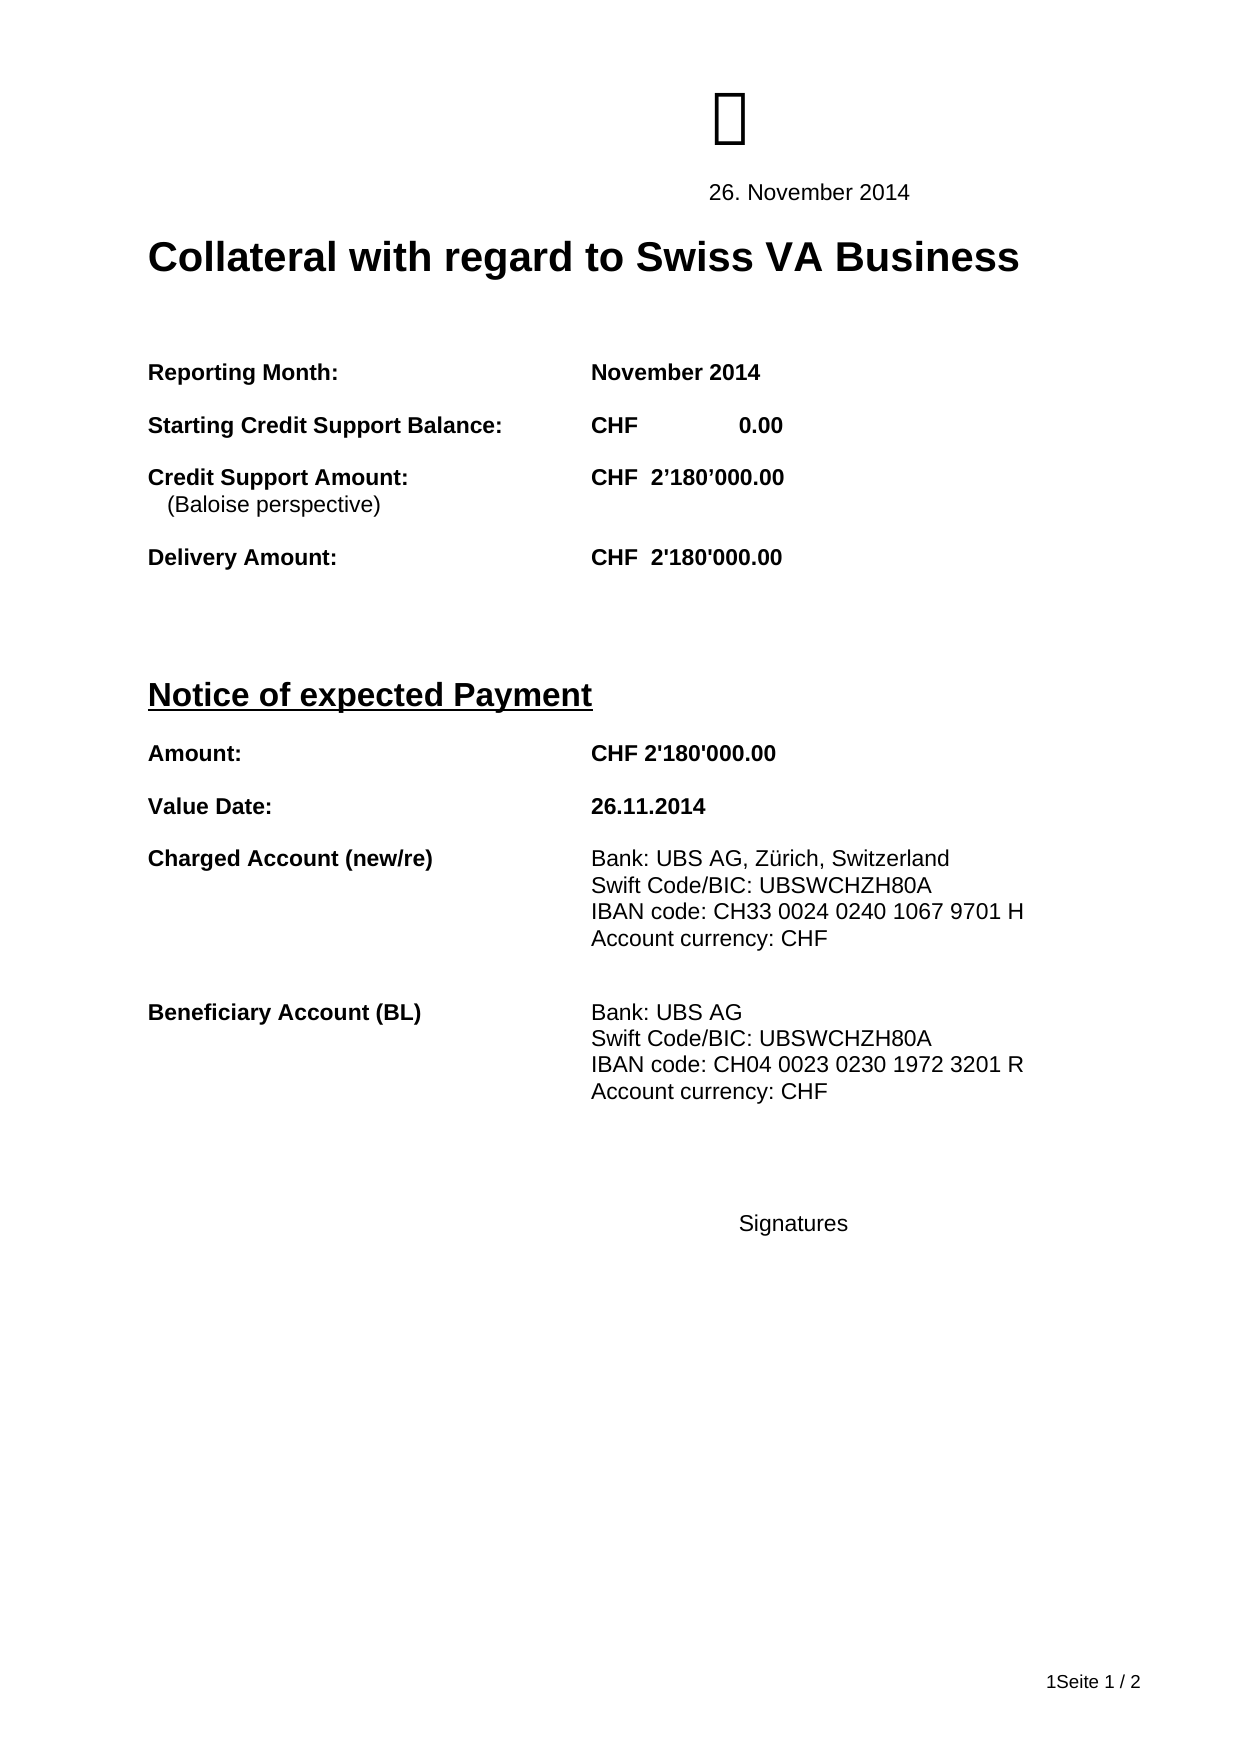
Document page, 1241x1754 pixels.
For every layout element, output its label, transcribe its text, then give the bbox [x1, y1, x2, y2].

text IBAN code: CH33 0024 0240 1067 9701 H [517, 898, 1152, 924]
text Credit Support Amount: CHF 2’180’000.00 [148, 464, 1152, 491]
text Swift Code/BIC: UBSWCHZH80A [517, 1025, 1152, 1051]
text Charged Account (new/re) Bank: UBS AG, Zürich, Switzerland [148, 845, 1152, 872]
text Starting Credit Support Balance: CHF 0.00 [148, 412, 1152, 438]
text Delivery Amount: CHF 2'180'000.00 [148, 543, 1152, 570]
text (Baloise perspective) [148, 491, 1152, 517]
text Collateral with regard to Swiss VA Business [148, 232, 1152, 280]
text Swift Code/BIC: UBSWCHZH80A [517, 872, 1152, 898]
text Account currency: CHF [517, 1078, 1152, 1104]
text Reporting Month: November 2014 [148, 359, 1152, 385]
text Value Date: 26.11.2014 [148, 793, 1152, 819]
text Signatures [665, 1209, 1152, 1236]
text Notice of expected Payment [148, 675, 1152, 714]
text Amount: CHF 2'180'000.00 [148, 740, 1152, 766]
text Account currency: CHF [517, 924, 1152, 951]
text IBAN code: CH04 0023 0230 1972 3201 R [517, 1051, 1152, 1078]
text Beneficiary Account (BL) Bank: UBS AG [148, 999, 1152, 1025]
